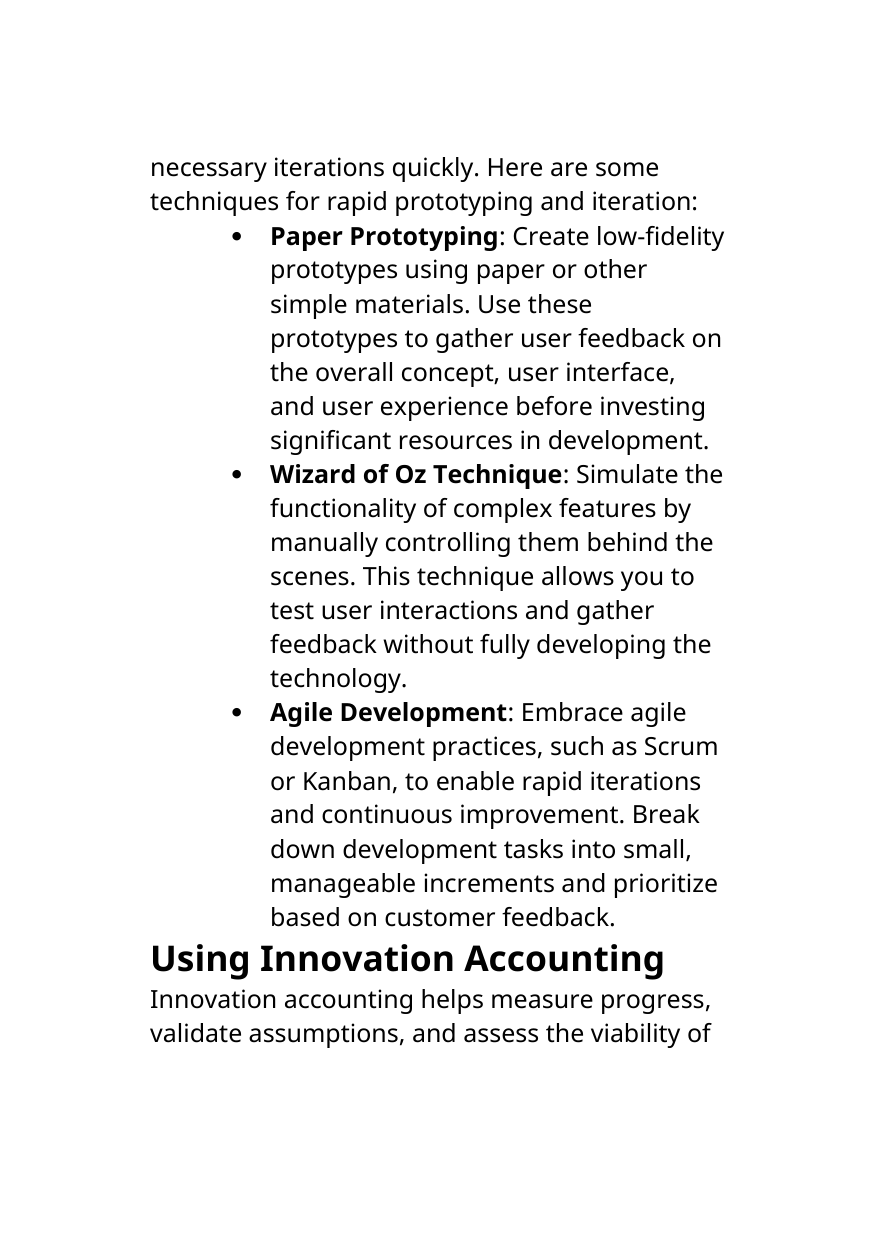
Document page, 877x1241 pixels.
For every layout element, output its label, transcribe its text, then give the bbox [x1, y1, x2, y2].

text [150, 982, 727, 1050]
subtitle Using Innovation Accounting [150, 933, 727, 982]
list Paper Prototyping: Create low-fidelity prototypes using paper or other simple materials. Use these prototypes to gather user feedback on the overall concept, user interface, and user experience before investing significant resources in development. [232, 218, 727, 457]
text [150, 150, 727, 218]
list Wizard of Oz Technique: Simulate the functionality of complex features by manually controlling them behind the scenes. This technique allows you to test user interactions and gather feedback without fully developing the technology. [232, 457, 727, 695]
list Agile Development: Embrace agile development practices, such as Scrum or Kanban, to enable rapid iterations and continuous improvement. Break down development tasks into small, manageable increments and prioritize based on customer feedback. [232, 695, 727, 933]
